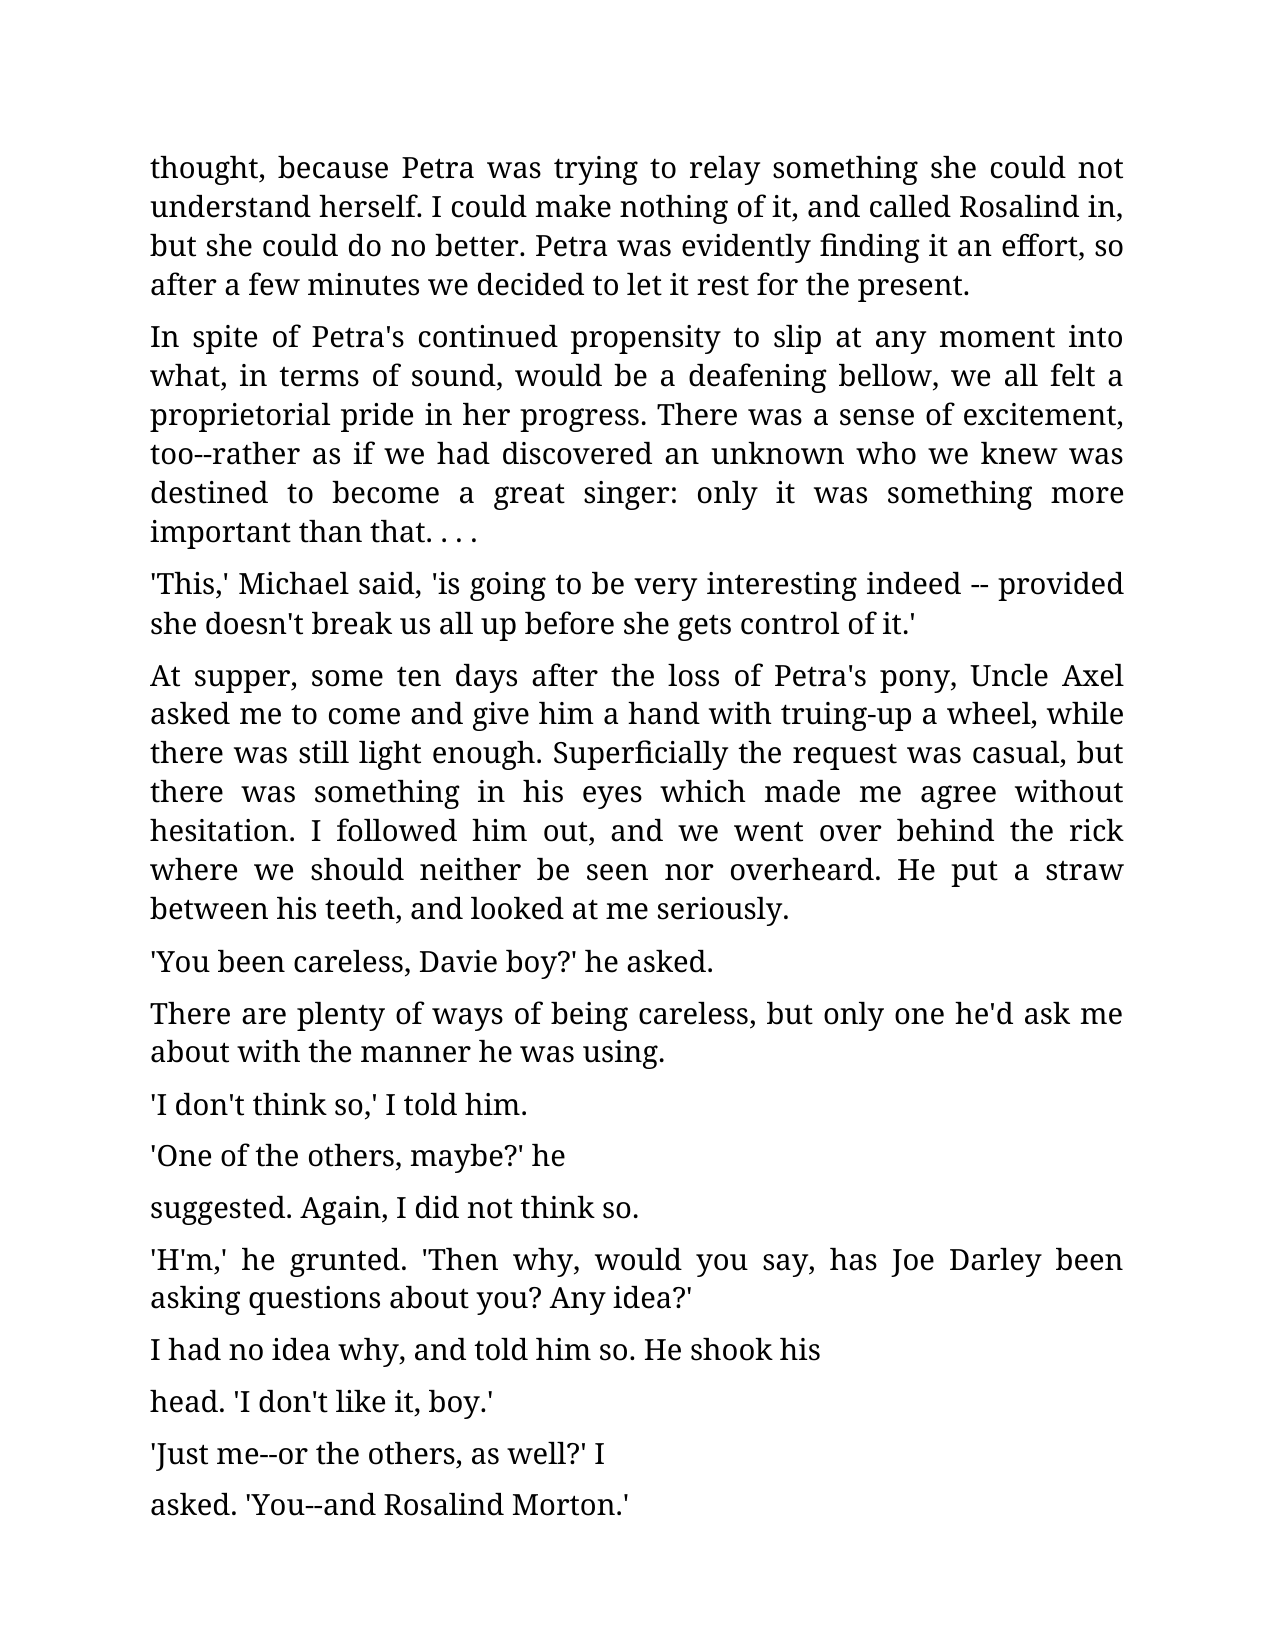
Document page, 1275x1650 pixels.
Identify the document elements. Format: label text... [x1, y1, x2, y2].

text In spite of Petra's continued propensity to slip at any moment into what, in terms of sound, would be a deafening bellow, we all felt a proprietorial pride in her progress. There was a sense of excitement, too--rather as if we had discovered an unknown who we knew was destined to become a great singer: only it was something more important than that. . . . [150, 317, 1126, 551]
text thought, because Petra was trying to relay something she could not understand herself. I could make nothing of it, and called Rosalind in, but she could do no better. Petra was evidently finding it an effort, so after a few minutes we decided to let it rest for the present. [150, 148, 1126, 304]
text 'This,' Michael said, 'is going to be very interesting indeed -- provided she doesn't break us all up before she gets control of it.' [150, 563, 1126, 643]
text I had no idea why, and told him so. He shook his head. 'I don't like it, boy.' [150, 1330, 863, 1421]
text At supper, some ten days after the loss of Petra's pony, Uncle Axel asked me to come and give him a hand with truing-up a wheel, while there was still light enough. Superficially the request was casual, but there was something in his eyes which made me agree without hesitation. I followed him out, and we went over behind the rick where we should neither be seen nor overheard. He put a straw between his teeth, and looked at me seriously. [150, 655, 1126, 928]
text There are plenty of ways of being careless, but only one he'd ask me about with the manner he was using. [150, 993, 1125, 1071]
text 'H'm,' he grunted. 'Then why, would you say, has Joe Darley been asking questions about you? Any idea?' [150, 1239, 1125, 1317]
text 'I don't think so,' I told him. [150, 1084, 1137, 1123]
text 'You been careless, Davie boy?' he asked. [150, 941, 1137, 981]
text 'Just me--or the others, as well?' I asked. 'You--and Rosalind Morton.' [150, 1433, 664, 1524]
text 'One of the others, maybe?' he suggested. Again, I did not think so. [150, 1136, 683, 1227]
